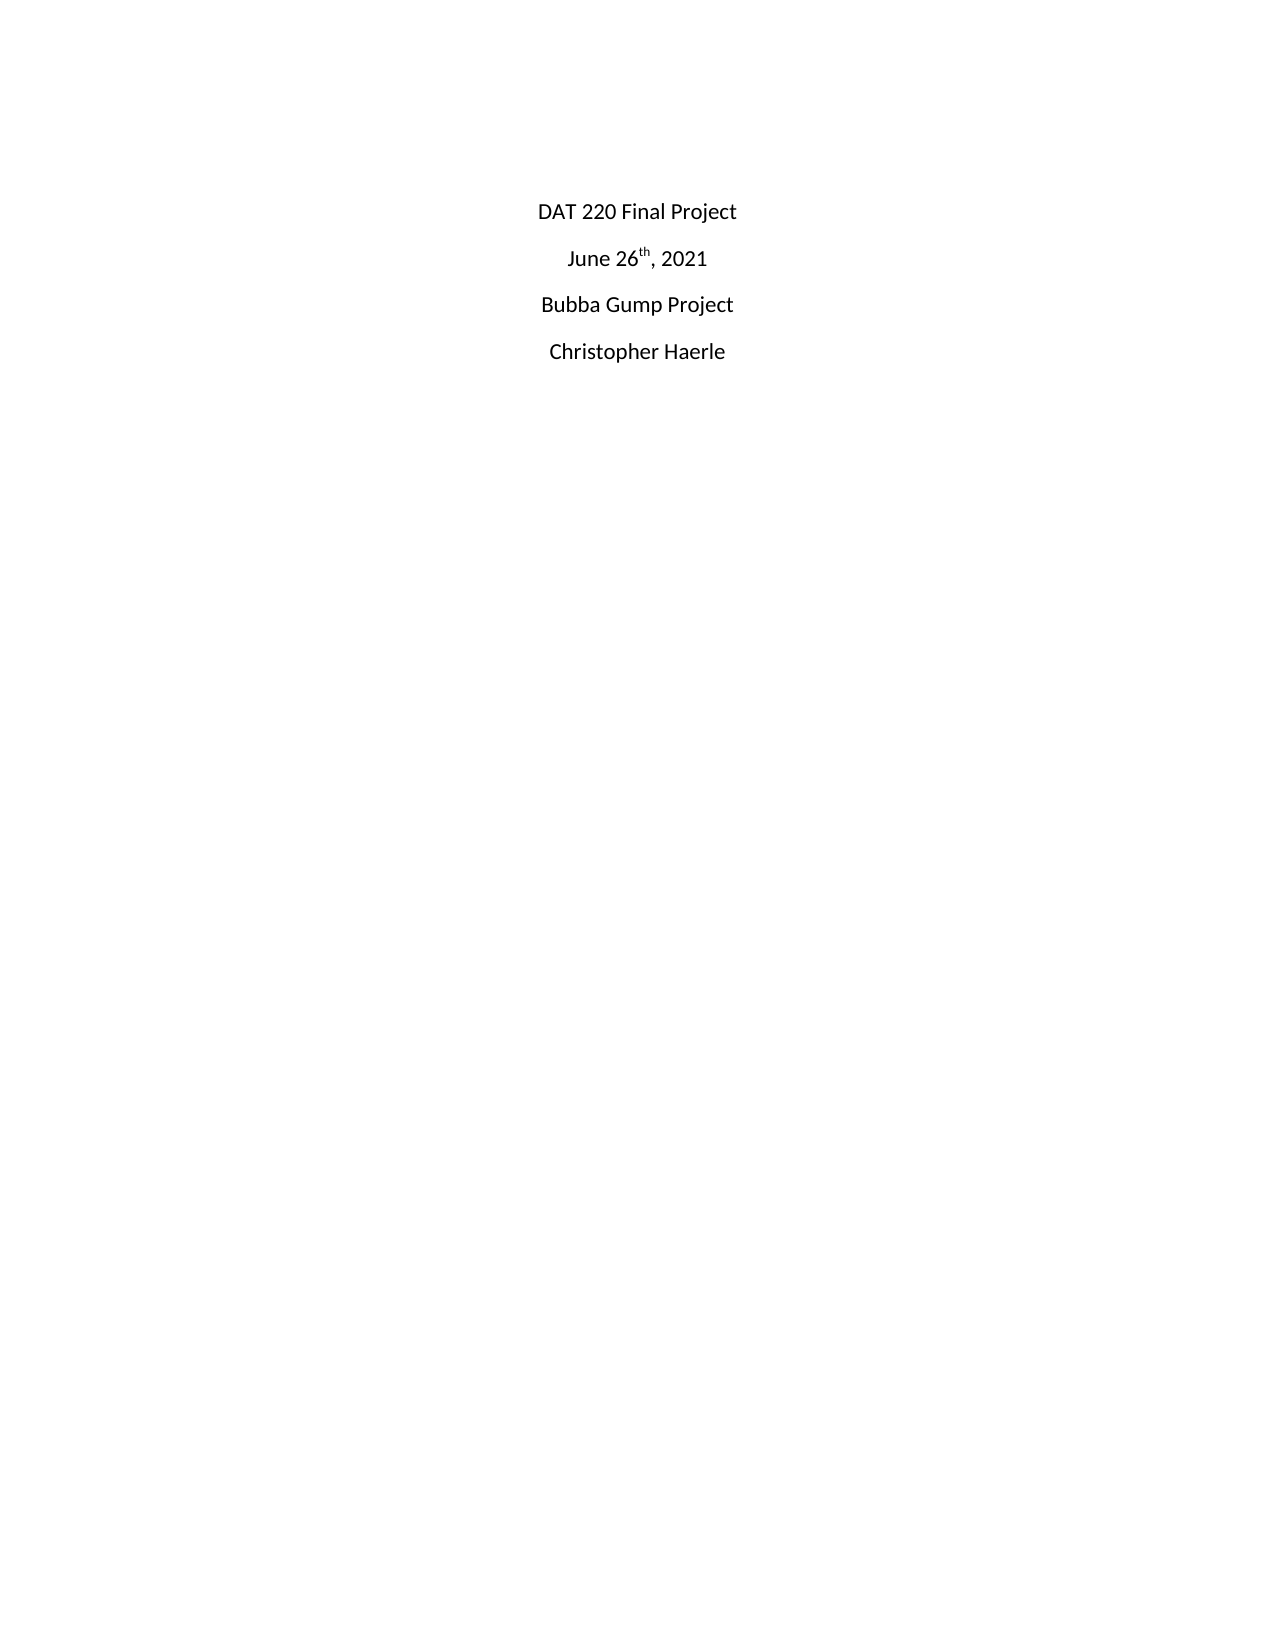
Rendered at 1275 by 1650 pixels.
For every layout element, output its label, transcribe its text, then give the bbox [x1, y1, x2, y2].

text Bubba Gump Project [150, 291, 1125, 319]
text June 26th, 2021 [150, 244, 1125, 272]
text Christopher Haerle [150, 337, 1125, 366]
text DAT 220 Final Project [150, 197, 1125, 225]
